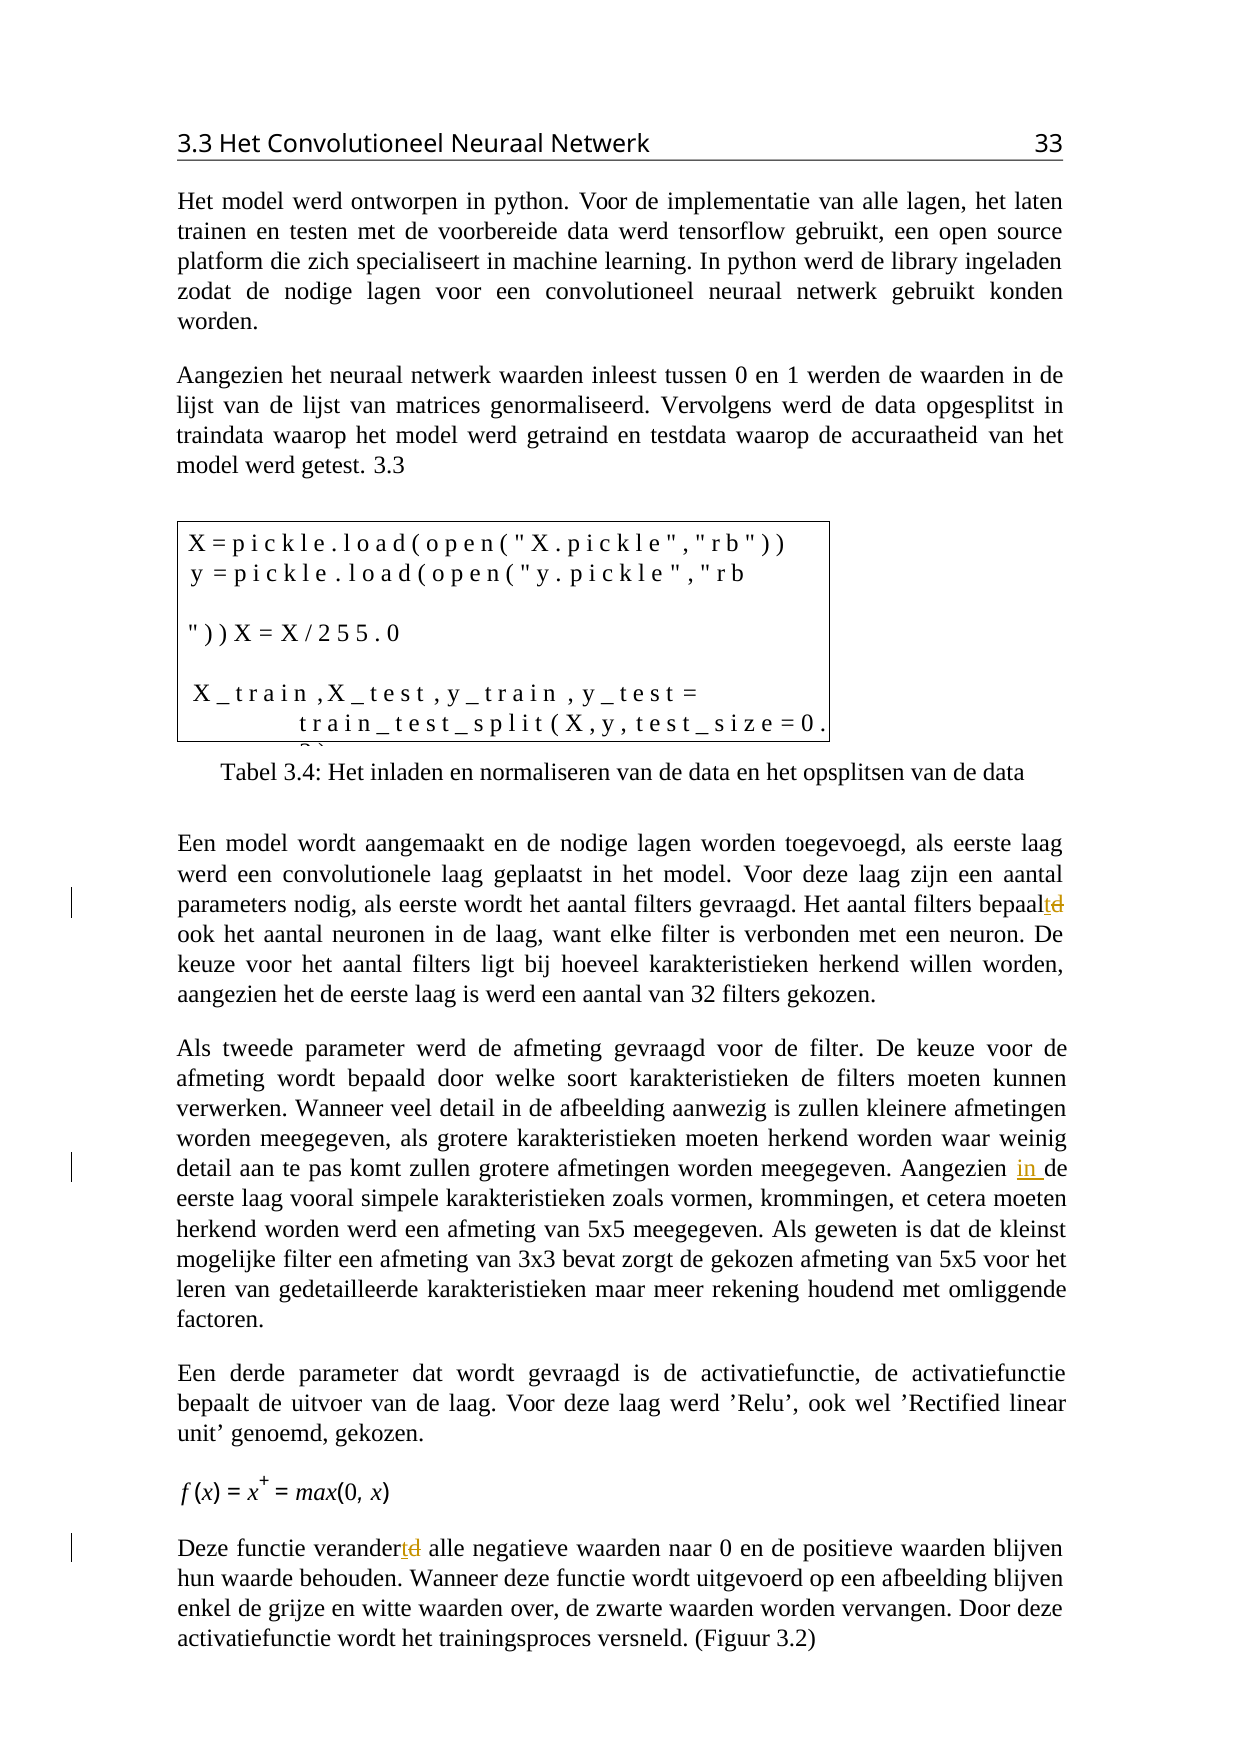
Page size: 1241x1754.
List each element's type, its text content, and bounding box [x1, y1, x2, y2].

text 3.3 Het Convolutioneel Neuraal Netwerk 33 [177, 126, 1201, 159]
text Als tweede parameter werd de afmeting gevraagd voor de filter. De keuze voor de afmeting wordt bepaald door welke soort karakteristieken de filters moeten kunnen verwerken. Wanneer veel detail in de afbeelding aanwezig is zullen kleinere afmetingen worden meegegeven, als grotere karakteristieken moeten herkend worden waar weinig detail aan te pas komt zullen grotere afmetingen worden meegegeven. Aangezien de eerste laag vooral simpele karakteristieken zoals vormen, krommingen, et cetera moeten herkend worden werd een afmeting van 5x5 meegegeven. Als geweten is dat de kleinst mogelijke filter een afmeting van 3x3 bevat zorgt de gekozen afmeting van 5x5 voor het leren van gedetailleerde karakteristieken maar meer rekening houdend met omliggende factoren. [176, 1033, 1068, 1333]
text Deze functie verander alle negatieve waarden naar 0 en de positieve waarden blijven hun waarde behouden. Wanneer deze functie wordt uitgevoerd op een afbeelding blijven enkel de grijze en witte waarden over, de zwarte waarden worden vervangen. Door deze activatiefunctie wordt het trainingsproces versneld. (Figuur 3.2) [177, 1533, 1063, 1652]
text Tabel 3.4: Het inladen en normaliseren van de data en het opsplitsen van de data [220, 530, 1201, 785]
text Een model wordt aangemaakt en de nodige lagen worden toegevoegd, als eerste laag werd een convolutionele laag geplaatst in het model. Voor deze laag zijn een aantal parameters nodig, als eerste wordt het aantal filters gevraagd. Het aantal filters bepaal ook het aantal neuronen in de laag, want elke filter is verbonden met een neuron. De keuze voor het aantal filters ligt bij hoeveel karakteristieken herkend willen worden, aangezien het de eerste laag is werd een aantal van 32 filters gekozen. [177, 828, 1063, 1008]
text Een derde parameter dat wordt gevraagd is de activatiefunctie, de activatiefunctie bepaalt de uitvoer van de laag. Voor deze laag werd ’Relu’, ook wel ’Rectified linear unit’ genoemd, gekozen. [177, 1358, 1066, 1447]
text Het model werd ontworpen in python. Voor de implementatie van alle lagen, het laten trainen en testen met de voorbereide data werd tensorflow gebruikt, een open source platform die zich specialiseert in machine learning. In python werd de library ingeladen zodat de nodige lagen voor een convolutioneel neuraal netwerk gebruikt konden worden. [177, 186, 1063, 335]
text Aangezien het neuraal netwerk waarden inleest tussen 0 en 1 werden de waarden in de lijst van de lijst van matrices genormaliseerd. Vervolgens werd de data opgesplitst in traindata waarop het model werd getraind en testdata waarop de accuraatheid van het model werd getest. 3.3 [176, 360, 1063, 479]
text f (x) = x+ = max(0, x) [181, 1467, 1201, 1507]
